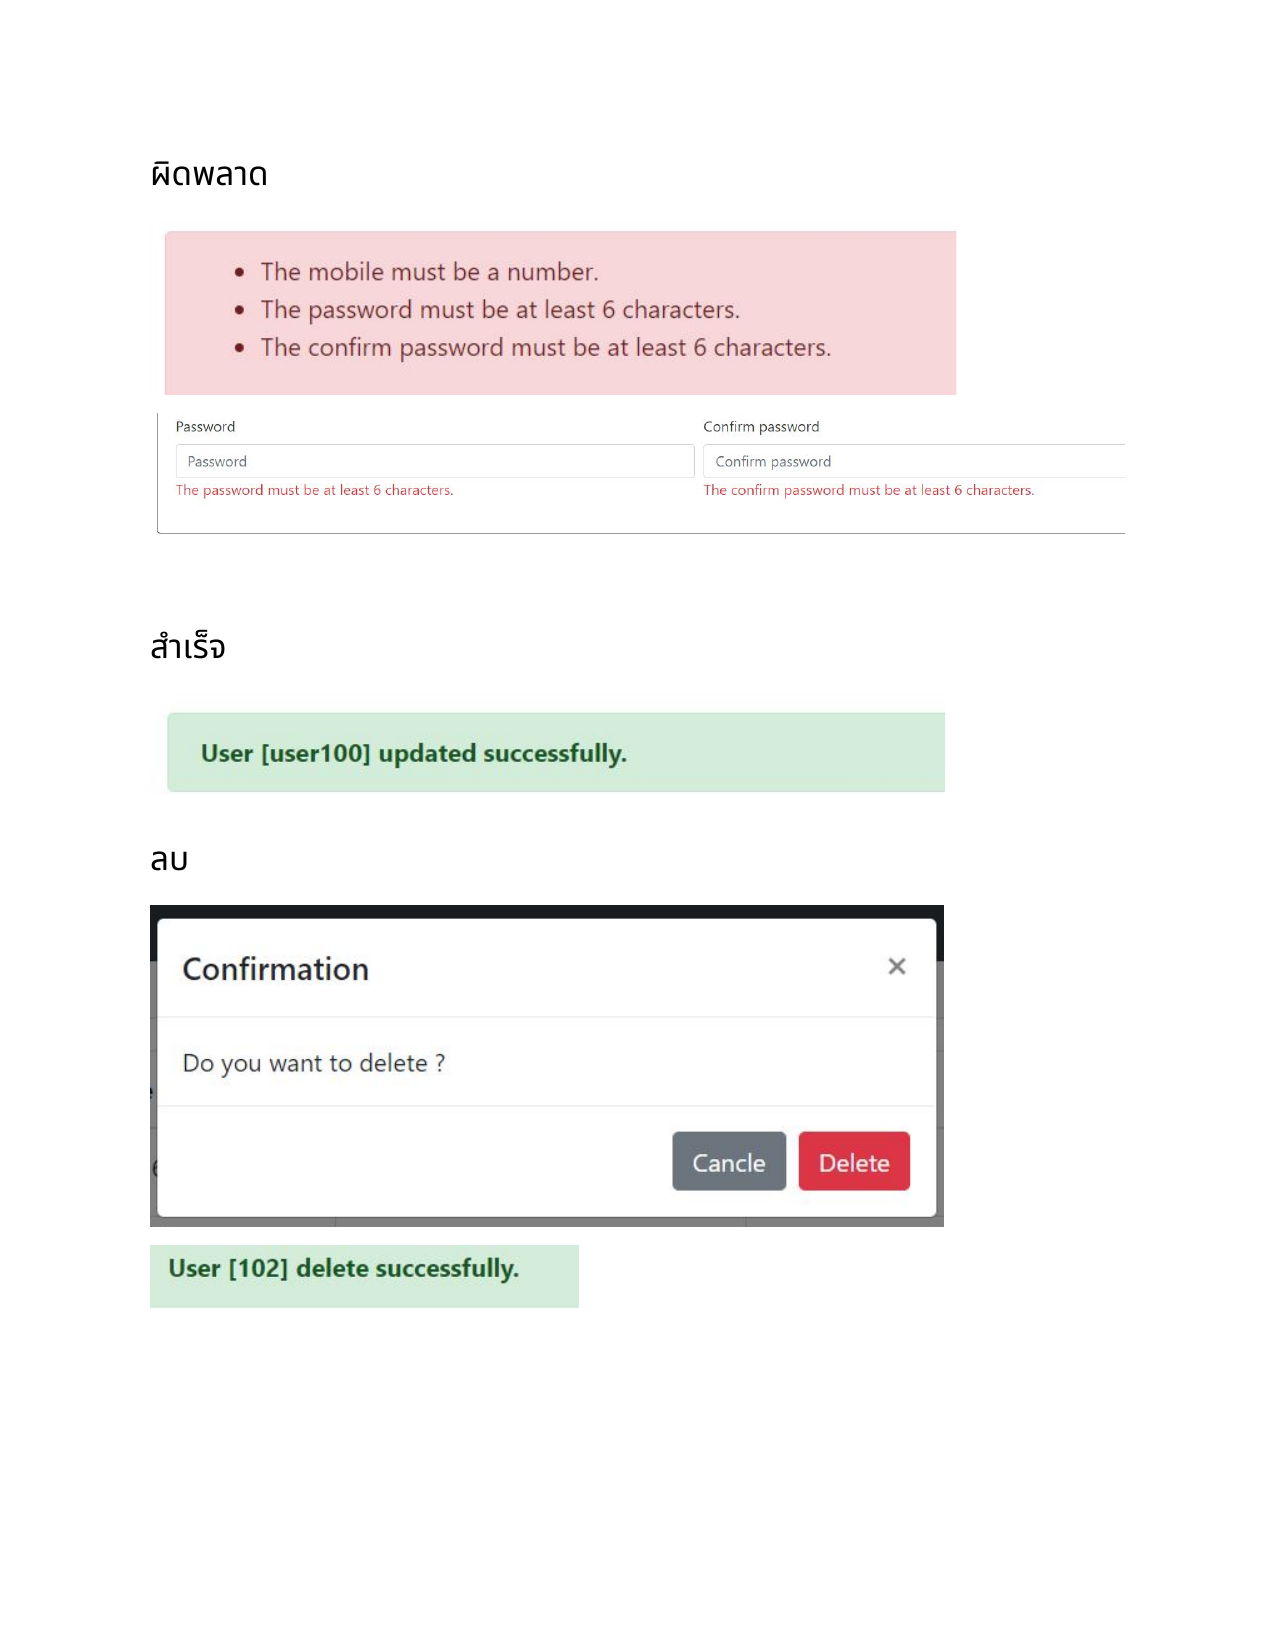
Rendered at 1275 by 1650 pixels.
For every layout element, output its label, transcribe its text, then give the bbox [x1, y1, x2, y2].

picture [150, 694, 946, 816]
picture [150, 905, 944, 1227]
picture [150, 413, 1125, 539]
text ผิดพลาด [150, 150, 1125, 200]
text ลบ [150, 834, 1125, 885]
text สำเร็จ [150, 623, 1125, 674]
picture [150, 221, 957, 395]
picture [150, 1245, 579, 1309]
